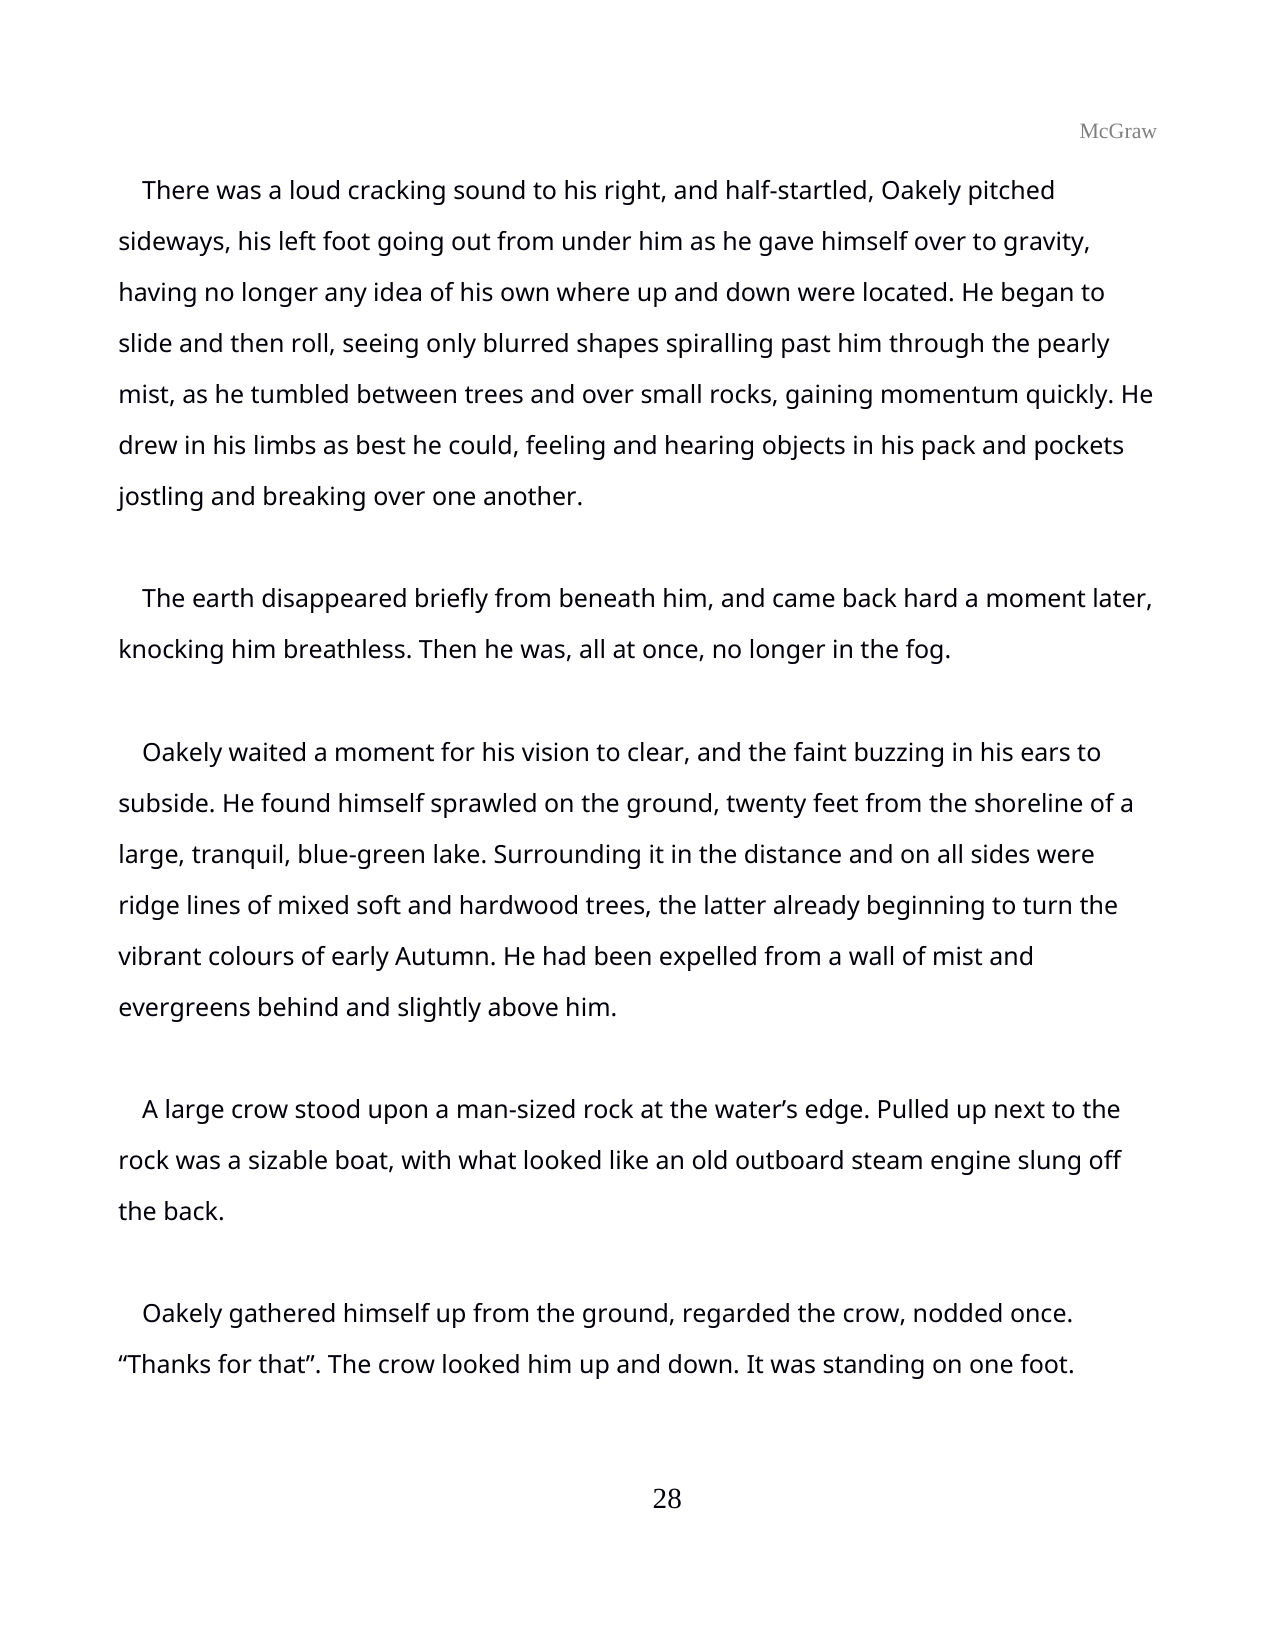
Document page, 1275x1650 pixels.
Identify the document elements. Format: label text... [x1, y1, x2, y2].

text The earth disappeared briefly from beneath him, and came back hard a moment later, knocking him breathless. Then he was, all at once, no longer in the fog. [118, 581, 1157, 666]
text A large crow stood upon a man-sized rock at the water’s edge. Pulled up next to the rock was a sizable boat, with what looked like an old outboard steam engine slung off the back. [118, 1091, 1157, 1228]
text Oakely waited a moment for his vision to clear, and the faint buzzing in his ears to subside. He found himself sprawled on the ground, twenty feet from the shoreline of a large, tranquil, blue-green lake. Surrounding it in the distance and on all sides were ridge lines of mixed soft and hardwood trees, the latter already beginning to turn the vibrant colours of early Autumn. He had been expelled from a wall of mist and evergreens behind and slightly above him. [118, 734, 1157, 1023]
text There was a loud cracking sound to his right, and half-startled, Oakely pitched sideways, his left foot going out from under him as he gave himself over to gravity, having no longer any idea of his own where up and down were located. He began to slide and then roll, seeing only blurred shapes spiralling past him through the pearly mist, as he tumbled between trees and over small rocks, gaining momentum quickly. He drew in his limbs as best he could, feeling and hearing objects in his pack and pockets jostling and breaking over one another. [118, 173, 1157, 513]
text Oakely gathered himself up from the ground, regarded the crow, nodded once. “Thanks for that”. The crow looked him up and down. It was standing on one foot. [118, 1296, 1157, 1381]
